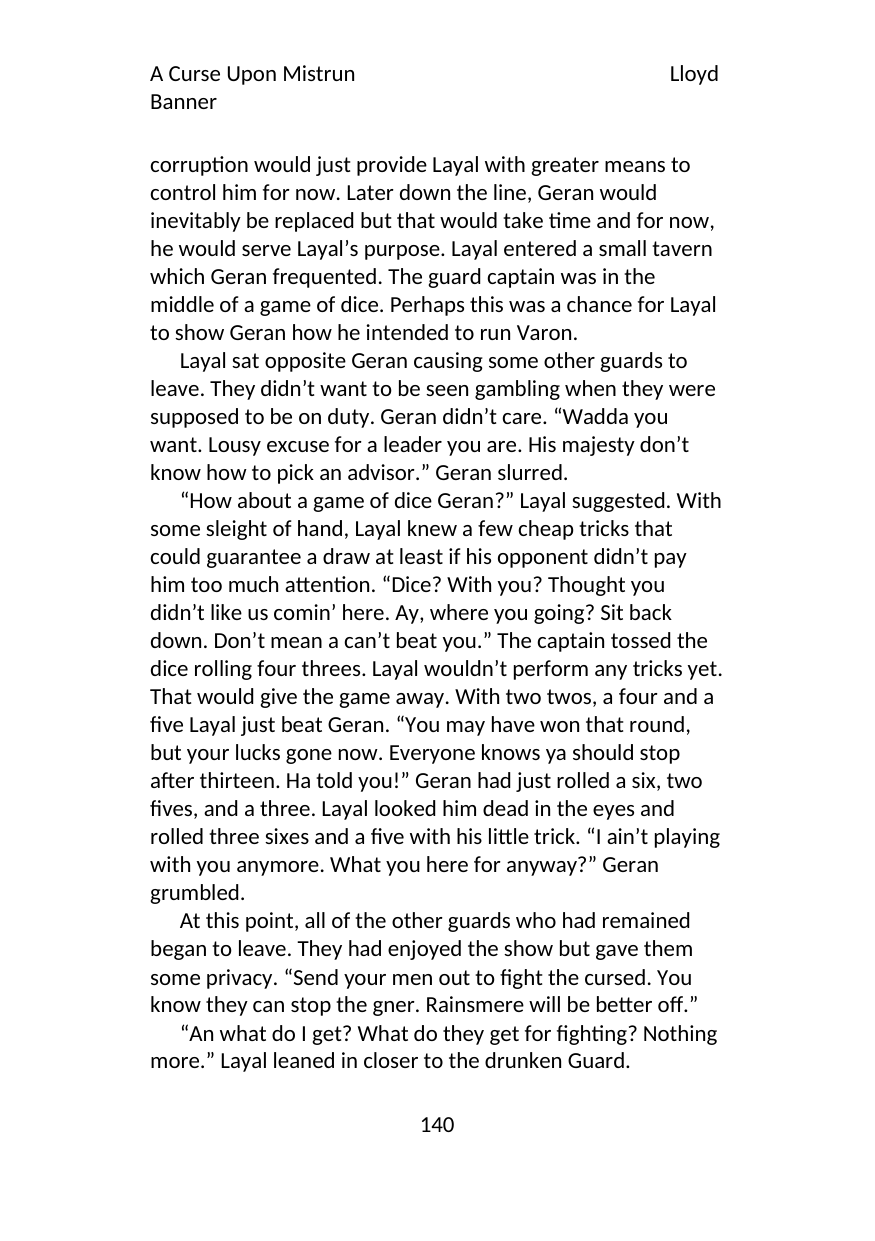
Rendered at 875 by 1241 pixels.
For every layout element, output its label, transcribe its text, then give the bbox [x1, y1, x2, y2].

text At this point, all of the other guards who had remained began to leave. They had enjoyed the show but gave them some privacy. “Send your men out to fight the cursed. You know they can stop the gner. Rainsmere will be better off.” [150, 907, 724, 1019]
text “How about a game of dice Geran?” Layal suggested. With some sleight of hand, Layal knew a few cheap tricks that could guarantee a draw at least if his opponent didn’t pay him too much attention. “Dice? With you? Thought you didn’t like us comin’ here. Ay, where you going? Sit back down. Don’t mean a can’t beat you.” The captain tossed the dice rolling four threes. Layal wouldn’t perform any tricks yet. That would give the game away. With two twos, a four and a five Layal just beat Geran. “You may have won that round, but your lucks gone now. Everyone knows ya should stop after thirteen. Ha told you!” Geran had just rolled a six, two fives, and a three. Layal looked him dead in the eyes and rolled three sixes and a five with his little trick. “I ain’t playing with you anymore. What you here for anyway?” Geran grumbled. [150, 486, 724, 907]
text Layal sat opposite Geran causing some other guards to leave. They didn’t want to be seen gambling when they were supposed to be on duty. Geran didn’t care. “Wadda you want. Lousy excuse for a leader you are. His majesty don’t know how to pick an advisor.” Geran slurred. [150, 346, 724, 486]
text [150, 150, 724, 346]
text “An what do I get? What do they get for fighting? Nothing more.” Layal leaned in closer to the drunken Guard. [150, 1019, 724, 1075]
